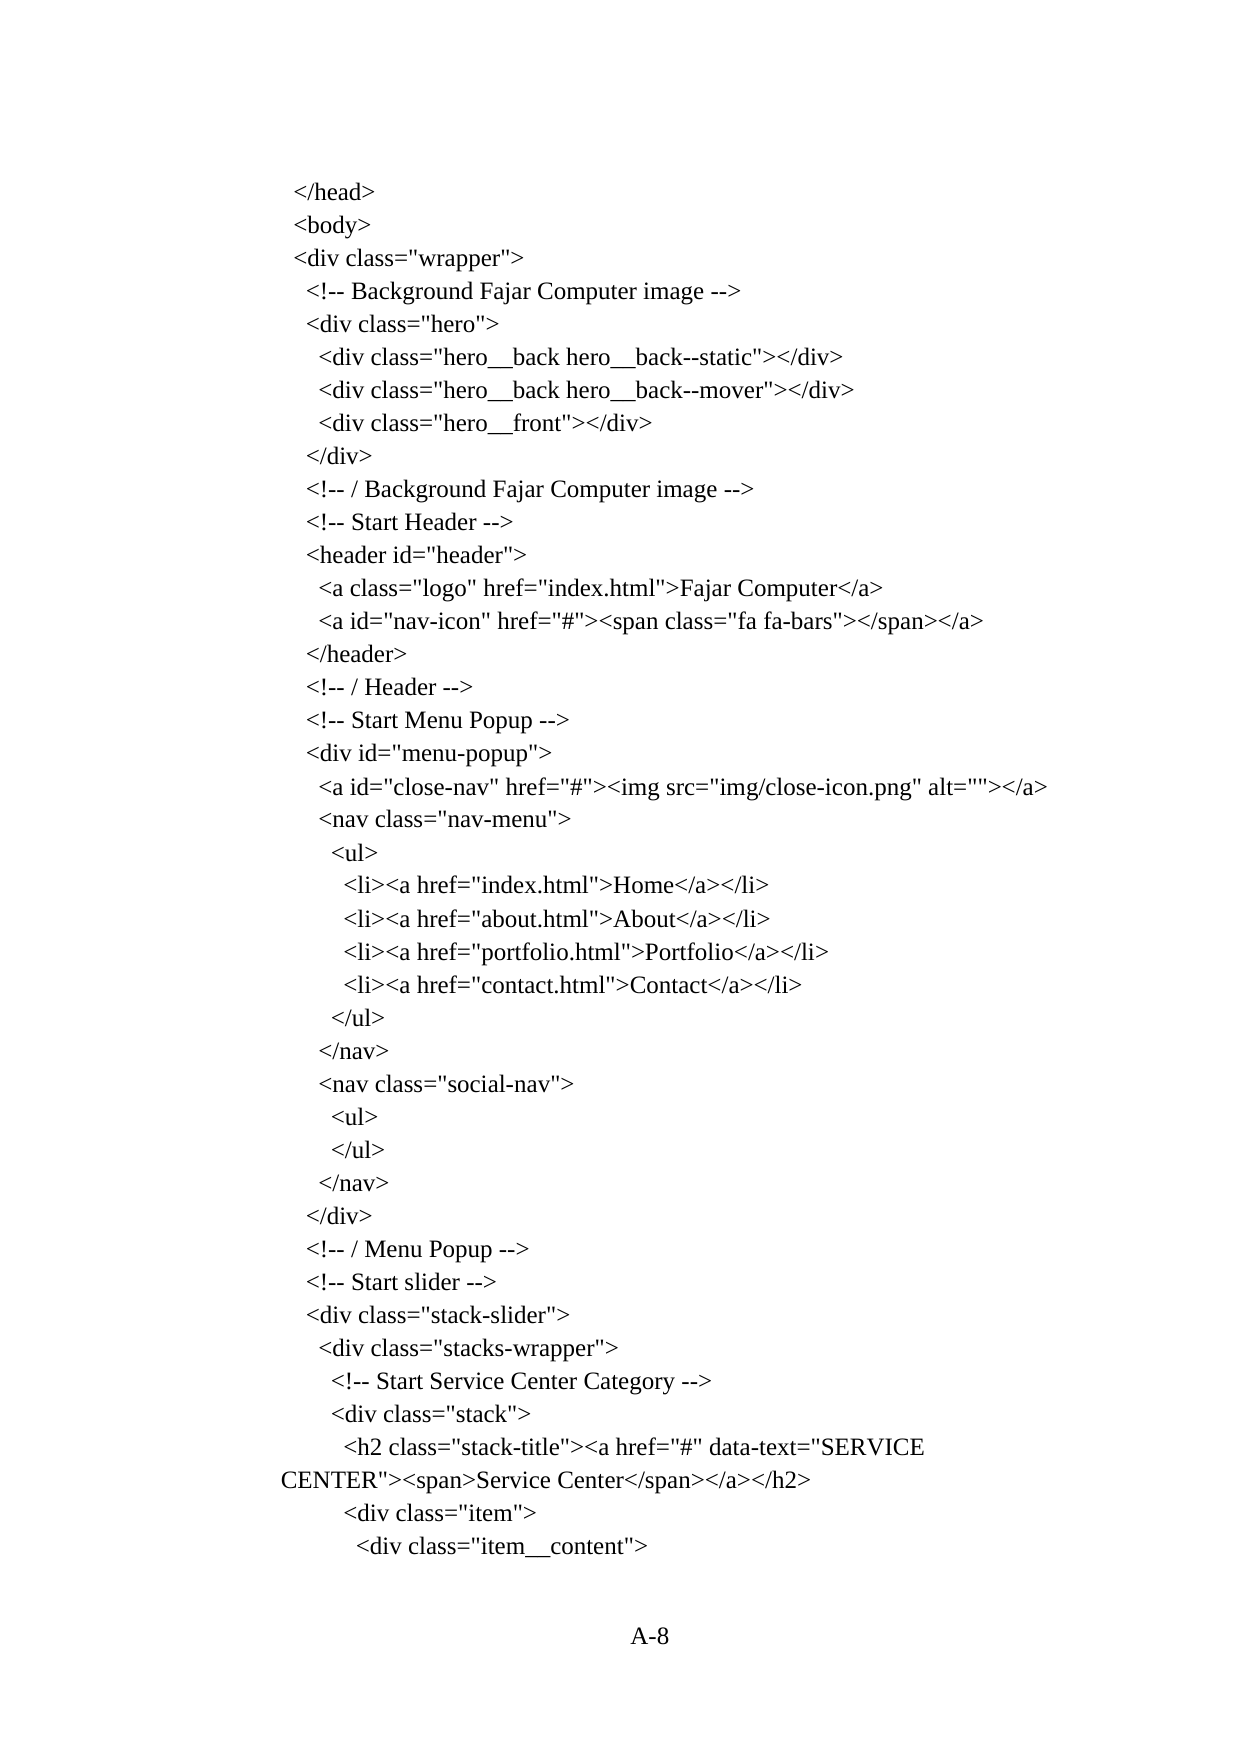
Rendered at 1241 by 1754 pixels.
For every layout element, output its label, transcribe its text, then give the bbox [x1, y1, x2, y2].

list <div class="item__content"> [281, 1531, 1063, 1560]
list <ul> [281, 838, 1063, 866]
list <li><a href="index.html">Home</a></li> [281, 871, 1063, 899]
list <a id="nav-icon" href="#"><span class="fa fa-bars"></span></a> [281, 606, 1063, 635]
list <li><a href="contact.html">Contact</a></li> [281, 970, 1063, 998]
list <div class="stack-slider"> [281, 1300, 1063, 1329]
list <!-- Start Service Center Category --> [281, 1366, 1063, 1395]
list </div> [281, 441, 1063, 470]
list <div class="hero__back hero__back--mover"></div> [281, 375, 1063, 404]
list </nav> [281, 1168, 1063, 1197]
list <!-- / Background Fajar Computer image --> [281, 474, 1063, 503]
list <a id="close-nav" href="#"><img src="img/close-icon.png" alt=""></a> [281, 772, 1063, 800]
list <div id="menu-popup"> [281, 738, 1063, 767]
list <!-- Background Fajar Computer image --> [281, 276, 1063, 305]
list <div class="stack"> [281, 1399, 1063, 1428]
list <div class="stacks-wrapper"> [281, 1333, 1063, 1362]
list <div class="hero__front"></div> [281, 408, 1063, 437]
list <div class="item"> [281, 1498, 1063, 1527]
list </div> [281, 1201, 1063, 1229]
list </header> [281, 639, 1063, 668]
list <nav class="social-nav"> [281, 1069, 1063, 1097]
list <div class="hero__back hero__back--static"></div> [281, 342, 1063, 371]
list </ul> [281, 1003, 1063, 1031]
list <a class="logo" href="index.html">Fajar Computer</a> [281, 573, 1063, 602]
list <h2 class="stack-title"><a href="#" data-text="SERVICE CENTER"><span>Service Center</span></a></h2> [281, 1432, 1063, 1494]
list <!-- Start Menu Popup --> [281, 706, 1063, 734]
list <ul> [281, 1102, 1063, 1131]
list </head> [281, 177, 1063, 206]
list <!-- / Header --> [281, 672, 1063, 701]
list <nav class="nav-menu"> [281, 804, 1063, 833]
list <div class="wrapper"> [281, 243, 1063, 272]
list <li><a href="portfolio.html">Portfolio</a></li> [281, 937, 1063, 965]
list <!-- / Menu Popup --> [281, 1234, 1063, 1263]
list <div class="hero"> [281, 309, 1063, 338]
list <!-- Start Header --> [281, 507, 1063, 536]
list <header id="header"> [281, 540, 1063, 569]
list <body> [281, 210, 1063, 239]
list </nav> [281, 1036, 1063, 1064]
list <li><a href="about.html">About</a></li> [281, 904, 1063, 932]
list </ul> [281, 1135, 1063, 1163]
list <!-- Start slider --> [281, 1267, 1063, 1296]
